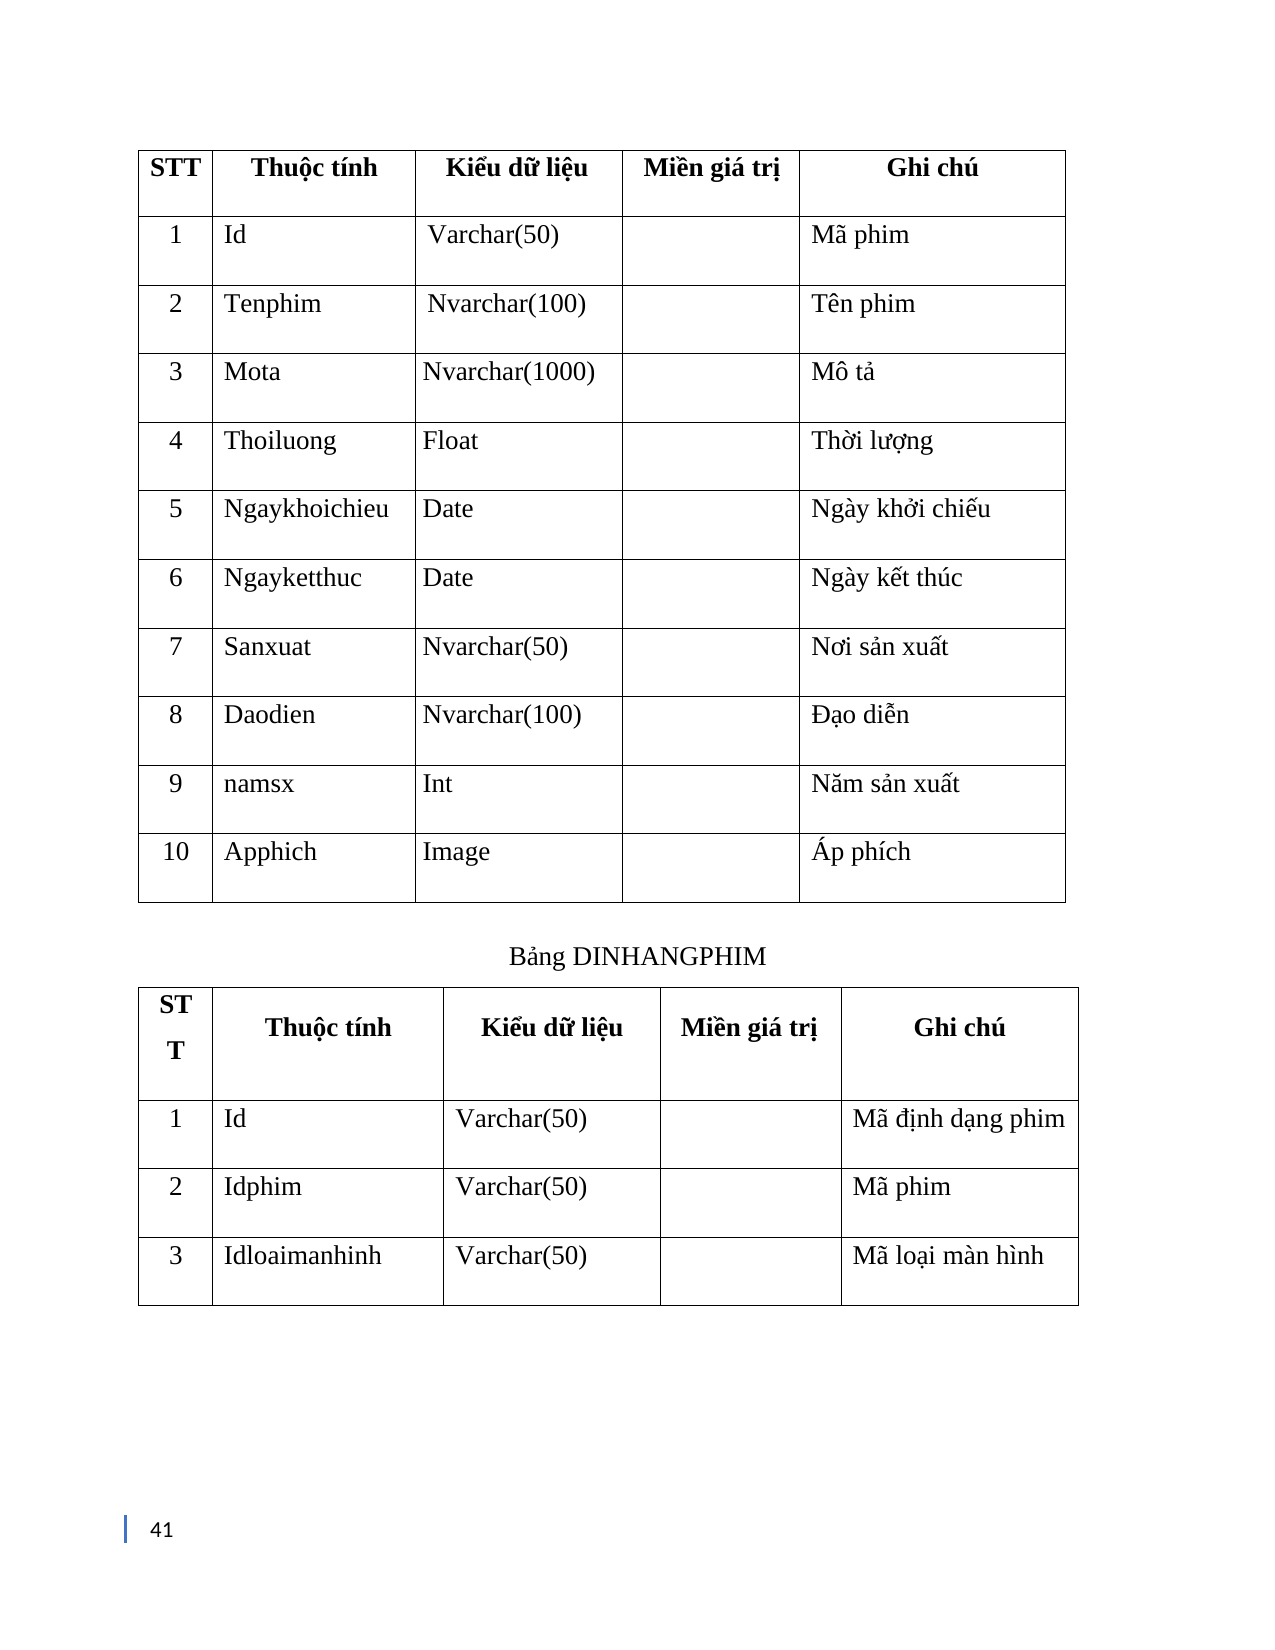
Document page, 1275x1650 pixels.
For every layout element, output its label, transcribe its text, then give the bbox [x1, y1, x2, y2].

table_cell [623, 217, 799, 285]
table_cell Mã định dạng phim [842, 1101, 1078, 1168]
table_cell 2 [139, 286, 212, 353]
table_cell 6 [139, 560, 212, 627]
table_cell 9 [139, 766, 212, 833]
table_cell Sanxuat [213, 629, 415, 696]
table_header Thuộc tính [213, 151, 415, 216]
table_header Kiểu dữ liệu [416, 151, 622, 216]
table_cell 5 [139, 491, 212, 559]
table_cell Int [416, 766, 622, 833]
table_cell Tên phim [800, 286, 1065, 353]
table_header STT [139, 151, 212, 216]
table_cell Ngaykhoichieu [213, 491, 415, 559]
table_cell Ngày kết thúc [800, 560, 1065, 627]
table_cell Đạo diễn [800, 697, 1065, 764]
table_cell Float [416, 423, 622, 490]
table_header Miền giá trị [623, 151, 799, 216]
text Bảng DINHANGPHIM [150, 940, 1125, 971]
table_cell Image [416, 834, 622, 902]
table_cell Ngayketthuc [213, 560, 415, 627]
table_cell 10 [139, 834, 212, 902]
table_cell [623, 629, 799, 696]
table_cell 1 [139, 1101, 212, 1168]
table_cell [661, 1101, 841, 1168]
table_header Ghi chú [842, 988, 1078, 1099]
table_cell Id [213, 1101, 443, 1168]
table_cell Date [416, 491, 622, 559]
table_cell [623, 560, 799, 627]
table_cell Varchar(50) [444, 1238, 660, 1305]
table_cell Nvarchar(100) [416, 697, 622, 764]
table_cell 3 [139, 1238, 212, 1305]
table_cell Mã loại màn hình [842, 1238, 1078, 1305]
table_cell Varchar(50) [416, 217, 622, 285]
table_cell Apphich [213, 834, 415, 902]
table_cell [623, 491, 799, 559]
table_cell [623, 286, 799, 353]
table_cell Tenphim [213, 286, 415, 353]
table_cell Date [416, 560, 622, 627]
table_cell [623, 423, 799, 490]
table_cell Ngày khởi chiếu [800, 491, 1065, 559]
table_cell Idloaimanhinh [213, 1238, 443, 1305]
table_header Ghi chú [800, 151, 1065, 216]
table_cell [623, 697, 799, 764]
table_cell Idphim [213, 1169, 443, 1237]
table_cell Nvarchar(100) [416, 286, 622, 353]
table_cell Mã phim [800, 217, 1065, 285]
table_cell Mota [213, 354, 415, 422]
table_cell Thoiluong [213, 423, 415, 490]
table_cell Varchar(50) [444, 1101, 660, 1168]
table_cell [623, 354, 799, 422]
table_cell [661, 1238, 841, 1305]
table_cell [661, 1169, 841, 1237]
table_header Kiểu dữ liệu [444, 988, 660, 1099]
table_header STT [139, 988, 212, 1099]
table_cell Mã phim [842, 1169, 1078, 1237]
table_cell namsx [213, 766, 415, 833]
table_cell 7 [139, 629, 212, 696]
table_cell [623, 766, 799, 833]
table_cell 1 [139, 217, 212, 285]
table_cell Năm sản xuất [800, 766, 1065, 833]
table_cell Áp phích [800, 834, 1065, 902]
table_cell Nvarchar(50) [416, 629, 622, 696]
table_cell Thời lượng [800, 423, 1065, 490]
table_cell 2 [139, 1169, 212, 1237]
table_cell [623, 834, 799, 902]
table_cell Mô tả [800, 354, 1065, 422]
table_cell 3 [139, 354, 212, 422]
table_header Thuộc tính [213, 988, 443, 1099]
table_cell Nơi sản xuất [800, 629, 1065, 696]
table_cell Daodien [213, 697, 415, 764]
table_cell Nvarchar(1000) [416, 354, 622, 422]
table_cell 4 [139, 423, 212, 490]
table_cell Id [213, 217, 415, 285]
table_cell 8 [139, 697, 212, 764]
table_header Miền giá trị [661, 988, 841, 1099]
table_cell Varchar(50) [444, 1169, 660, 1237]
